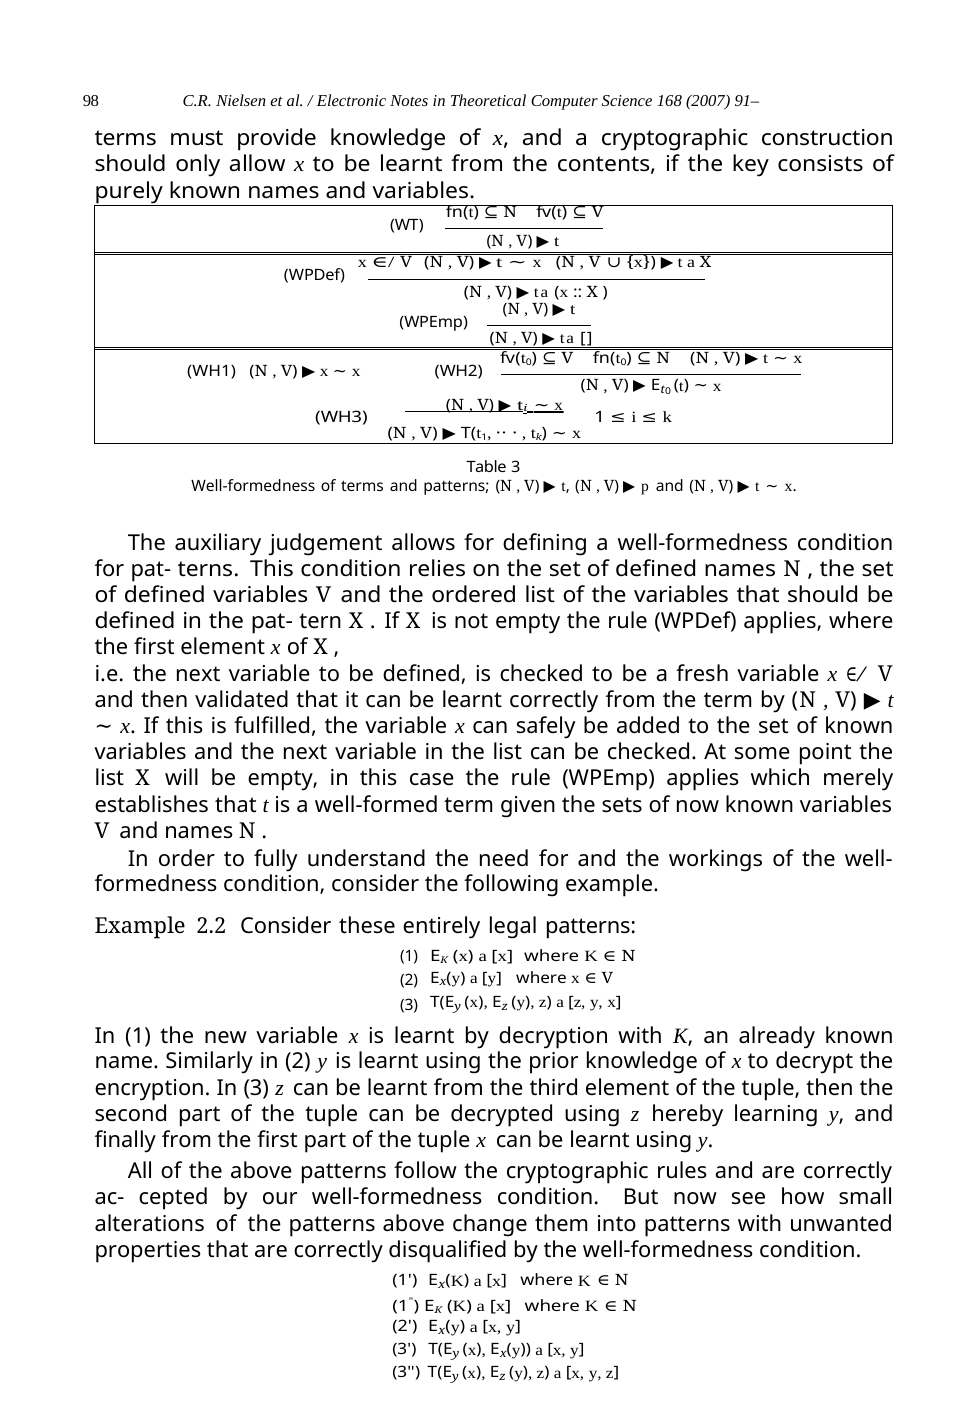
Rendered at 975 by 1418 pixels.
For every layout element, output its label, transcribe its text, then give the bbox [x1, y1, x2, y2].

table_cell x ∈/ V (N , V) ▶ t ∼ x (N , V ∪ {x}) ▶ t a X (WPDef) (N , V) ▶ ta (x :: X ) (N , V) ▶ t (WPEmp) (N , V) ▶ ta [] [95, 255, 892, 347]
table_cell fv(t0) ⊆ V fn(t0) ⊆ N (N , V) ▶ t ∼ x (WH1) (N , V) ▶ x ∼ x (WH2) (N , V) ▶ Et0 (t) ∼ x (N , V) ▶ ti ∼ x (WH3) 1 ≤ i ≤ k (N , V) ▶ T(t1, ·· · , tk) ∼ x [95, 350, 892, 442]
text (1'') EK (K) a [x] where K ∈ N [392, 1293, 914, 1316]
text i.e. the next variable to be defined, is checked to be a fresh variable x ∈/ V and then validated that it can be learnt correctly from the term by (N , V) ▶ t ∼ x. If this is fulfilled, the variable x can safely be added to the set of known variables and the next variable in the list can be checked. At some point the list X will be empty, in this case the rule (WPEmp) applies which merely establishes that t is a well-formed term given the sets of now known variables V and names N . [94, 661, 894, 845]
text (2') Ex(y) a [x, y] [392, 1316, 914, 1339]
list Ex(y) a [y] where x ∈ V [400, 966, 914, 990]
text (3') T(Ey (x), Ex(y)) a [x, y] [392, 1339, 914, 1362]
text All of the above patterns follow the cryptographic rules and are correctly ac- cepted by our well-formedness condition. But now see how small alterations of the patterns above change them into patterns with unwanted properties that are correctly disqualified by the well-formedness condition. [94, 1157, 893, 1264]
list T(Ey (x), Ez (y), z) a [z, y, x] [400, 991, 914, 1014]
text (1') Ex(K) a [x] where K ∈ N [392, 1270, 914, 1293]
text Table 3 [73, 457, 914, 476]
text In order to fully understand the need for and the workings of the well-formedness condition, consider the following example. [94, 845, 893, 898]
table_header fn(t) ⊆ N fv(t) ⊆ V (WT) (N , V) ▶ t [95, 206, 892, 252]
text In (1) the new variable x is learnt by decryption with K, an already known name. Similarly in (2) y is learnt using the prior knowledge of x to decrypt the encryption. In (3) z can be learnt from the third element of the tuple, then the second part of the tuple can be decrypted using z hereby learning y, and finally from the first part of the tuple x can be learnt using y. [94, 1023, 894, 1154]
text The auxiliary judgement allows for defining a well-formedness condition for pat- terns. This condition relies on the set of defined names N , the set of defined variables V and the ordered list of the variables that should be defined in the pat- tern X . If X is not empty the rule (WPDef) applies, where the first element x of X , [94, 530, 894, 661]
text terms must provide knowledge of x, and a cryptographic construction should only allow x to be learnt from the contents, if the key consists of purely known names and variables. [94, 124, 894, 204]
text Well-formedness of terms and patterns; (N , V) ▶ t, (N , V) ▶ p and (N , V) ▶ t ∼ x. [73, 476, 914, 495]
text Example 2.2 Consider these entirely legal patterns: [94, 909, 914, 939]
text (3'') T(Ey (x), Ez (y), z) a [x, y, z] [392, 1362, 914, 1385]
list EK (x) a [x] where K ∈ N [400, 945, 914, 966]
